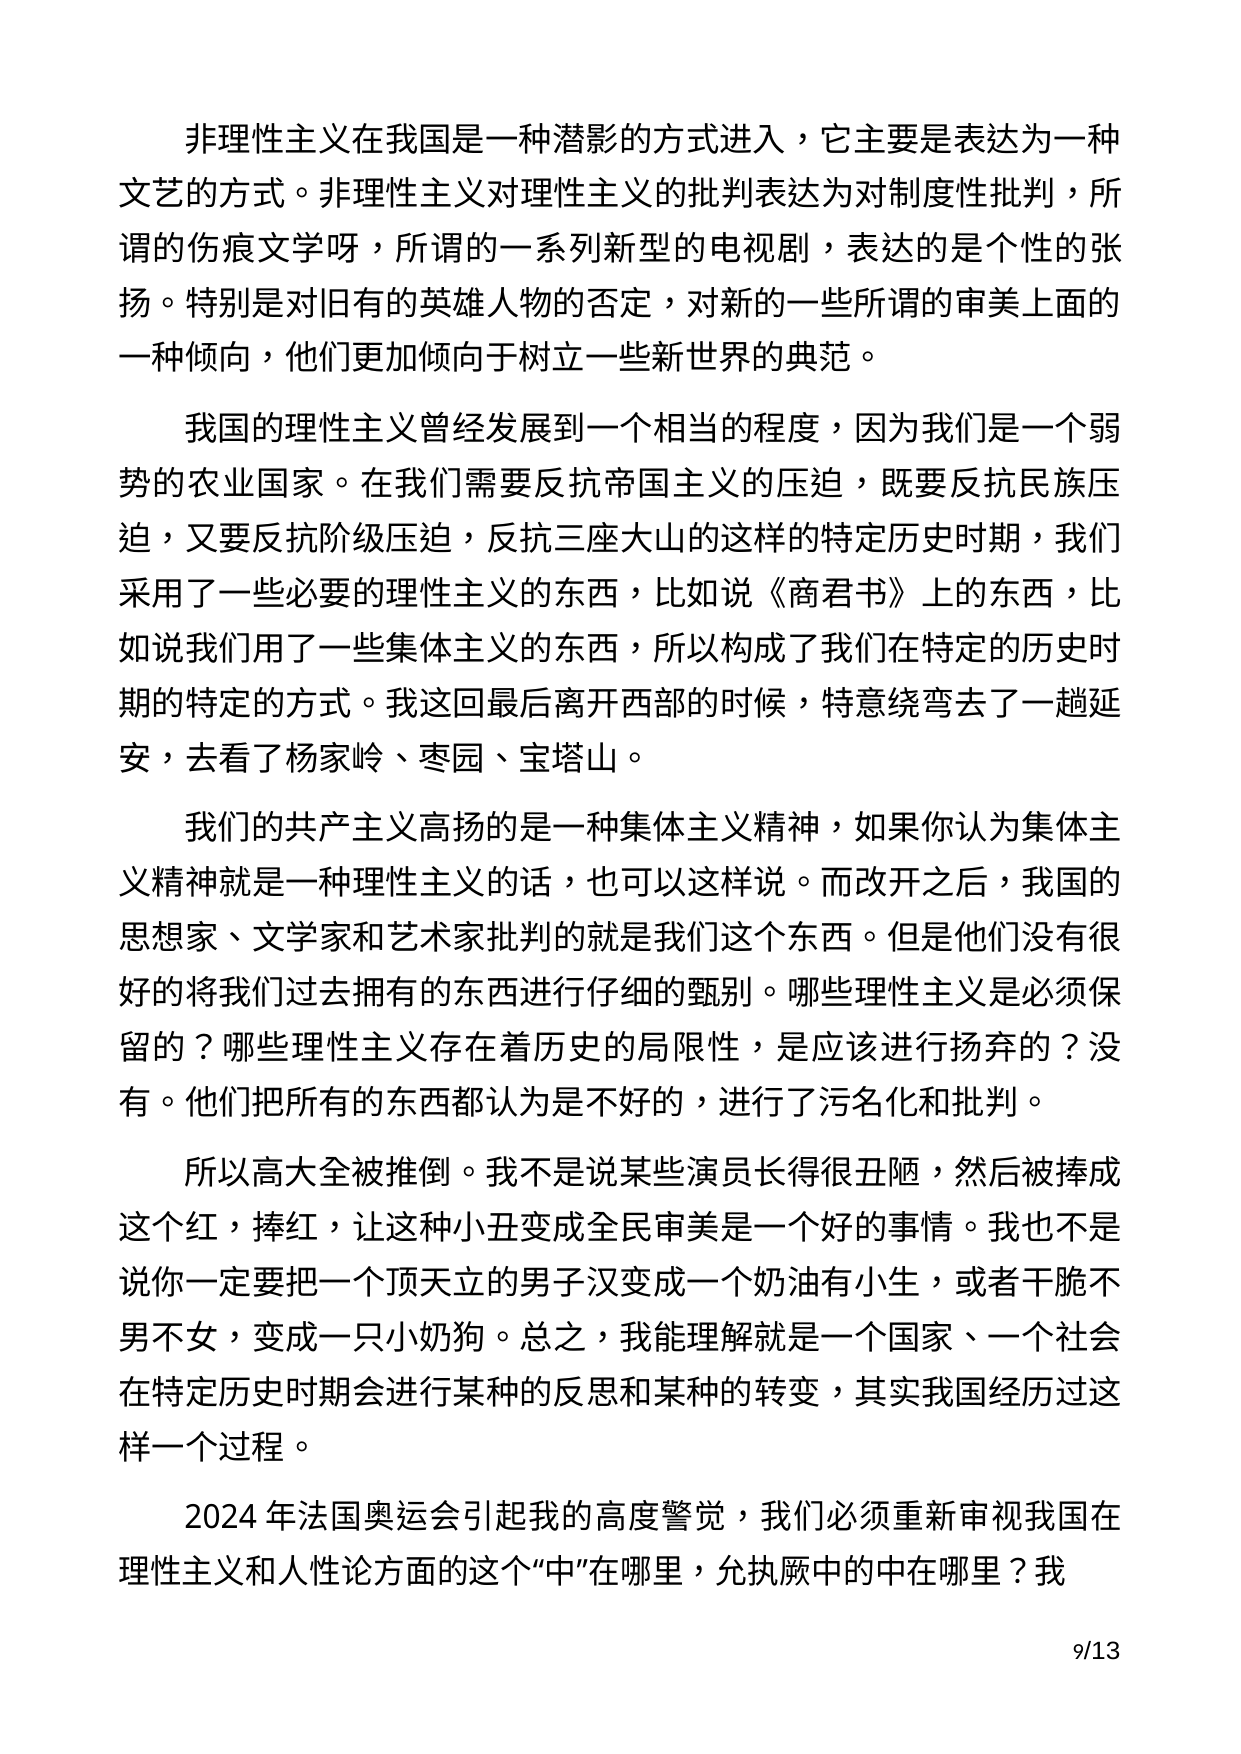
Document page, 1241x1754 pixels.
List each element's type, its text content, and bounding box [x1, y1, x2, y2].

text 非理性主义在我国是⼀种潜影的⽅式进⼊，它主要是表达为⼀种 [184, 114, 1134, 160]
text 所以⾼⼤全被推倒。我不是说某些演员长得很丑陋，然后被捧成 这个红，捧红，让这种小丑变成全民审美是⼀个好的事情。我也不是 说你⼀定要把⼀个顶天立的男⼦汉变成⼀个奶油有小⽣，或者⼲脆不 男不⼥，变成⼀只小奶狗。总之，我能理解就是⼀个国家、⼀个社会 在特定历史时期会进⾏某种的反思和某种的转变，其实我国经历过这 样⼀个过程。 [118, 1140, 1122, 1470]
text 我们的共产主义⾼扬的是⼀种集体主义精神，如果你认为集体主 义精神就是⼀种理性主义的话，也可以这样说。⽽改开之后，我国的 思想家、⽂学家和艺术家批判的就是我们这个东西。但是他们没有很 好的将我们过去拥有的东西进⾏仔细的甄别。哪些理性主义是必须保 留的？哪些理性主义存在着历史的局限性，是应该进⾏扬弃的？没 有。他们把所有的东西都认为是不好的，进⾏了污名化和批判。 [118, 796, 1122, 1126]
text 我国的理性主义曾经发展到⼀个相当的程度，因为我们是⼀个弱 势的农业国家。在我们需要反抗帝国主义的压迫，既要反抗民族压 迫，又要反抗阶级压迫，反抗三座⼤⼭的这样的特定历史时期，我们 采用了⼀些必要的理性主义的东西，比如说《商君书》上的东西，比 如说我们用了⼀些集体主义的东西，所以构成了我们在特定的历史时 期的特定的⽅式。我这回最后离开西部的时候，特意绕弯去了⼀趟延 安，去看了杨家岭、枣园、宝塔⼭。 [118, 396, 1122, 781]
text ⼀种倾向，他们更加倾向于树立⼀些新世界的典范。 [118, 327, 885, 380]
text 2024年法国奥运会引起我的⾼度警觉，我们必须重新审视我国在 理性主义和⼈性论⽅面的这个“中”在哪里，允执厥中的中在哪里？我 [118, 1485, 1122, 1595]
text ⽂艺的⽅式。非理性主义对理性主义的批判表达为对制度性批判，所 谓的伤痕⽂学呀，所谓的⼀系列新型的电视剧，表达的是个性的张 扬。特别是对旧有的英雄⼈物的否定，对新的⼀些所谓的审美上面的 [118, 162, 1123, 327]
